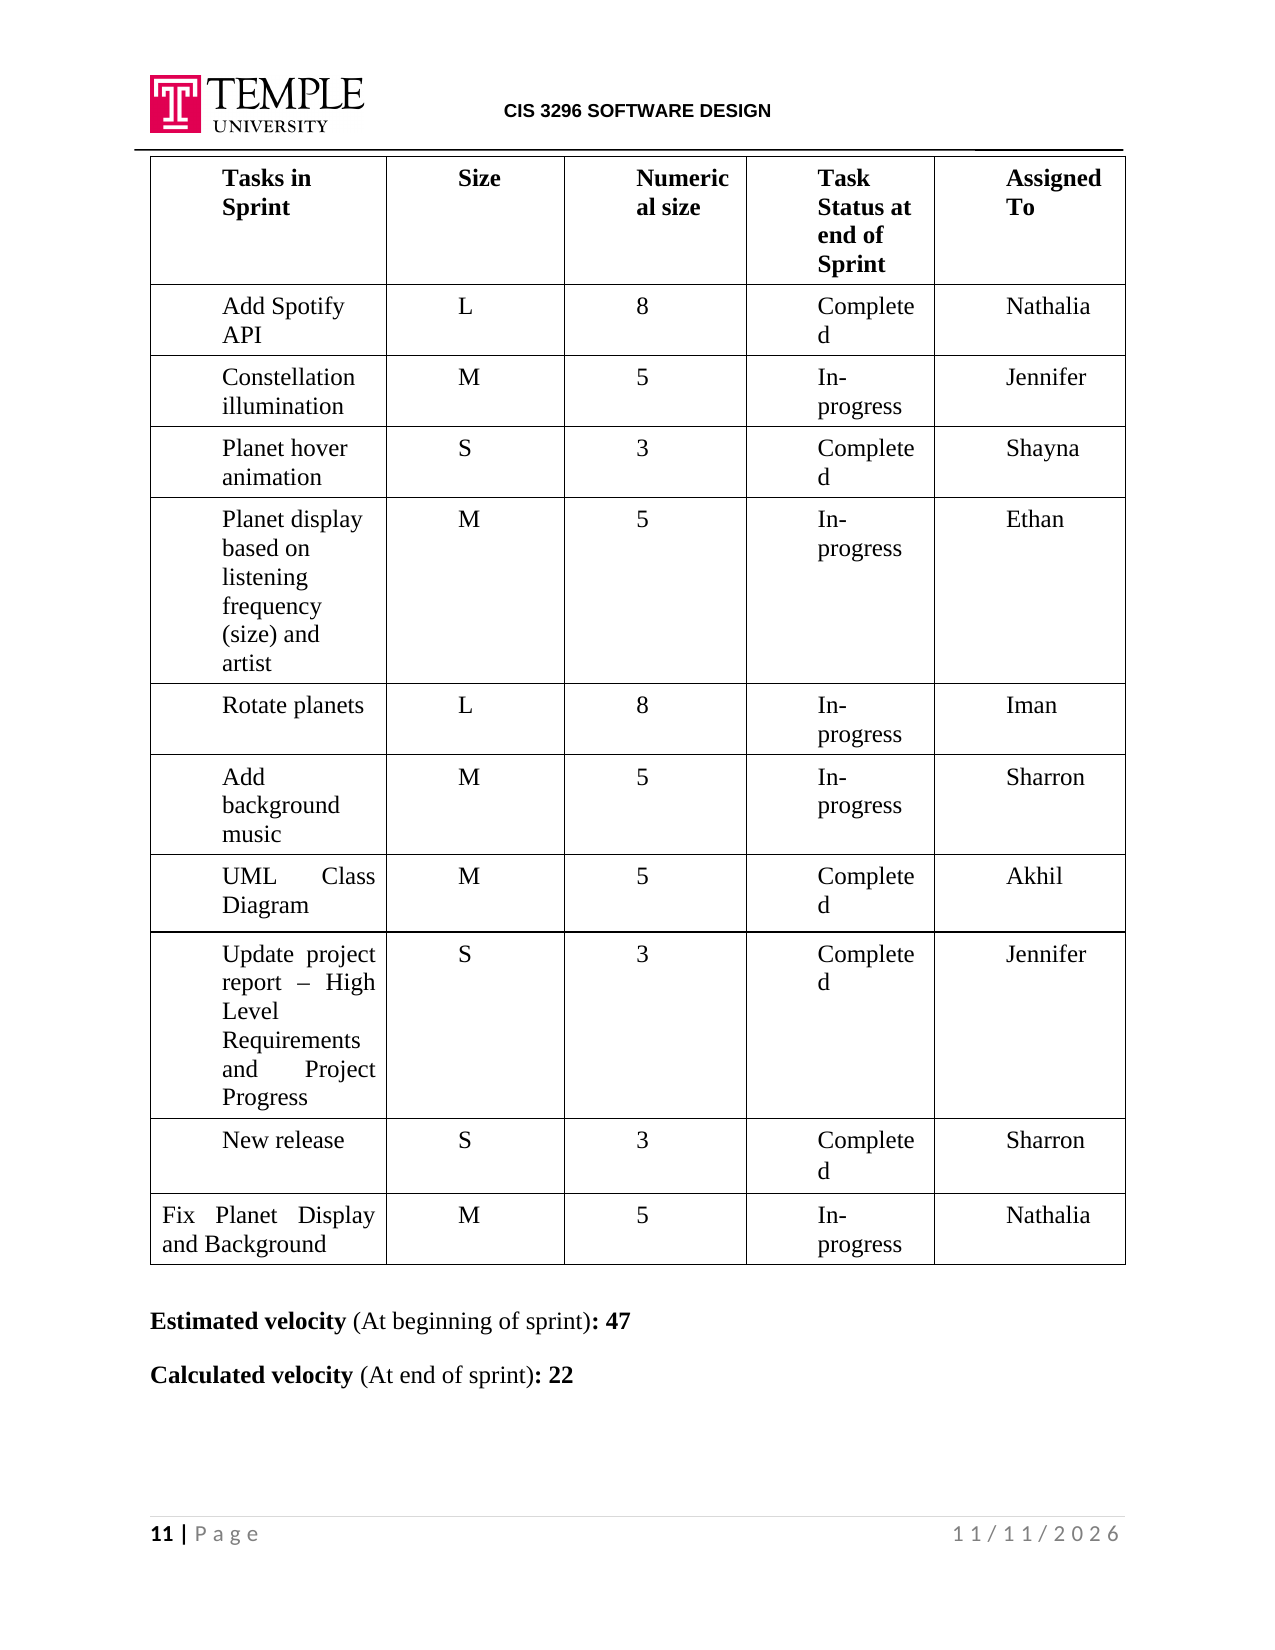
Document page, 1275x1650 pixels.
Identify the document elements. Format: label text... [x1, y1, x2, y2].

table_cell 3 [565, 1119, 746, 1193]
table_cell Planet display based on listening frequency (size) and artist [151, 498, 386, 683]
table_cell In-progress [747, 356, 934, 426]
table_cell Update project report – High Level Requirements and Project Progress [151, 933, 386, 1117]
table_cell Akhil [935, 855, 1125, 931]
table_cell L [387, 285, 564, 355]
table_cell Nathalia [935, 1194, 1125, 1264]
table_cell 5 [565, 498, 746, 683]
table_cell Completed [747, 933, 934, 1117]
table_cell Rotate planets [151, 684, 386, 754]
table_cell L [387, 684, 564, 754]
table_cell S [387, 1119, 564, 1193]
table_cell 5 [565, 755, 746, 854]
picture [150, 75, 365, 133]
table_cell Add background music [151, 755, 386, 854]
table_cell 3 [565, 427, 746, 497]
table_cell M [387, 498, 564, 683]
text Estimated velocity (At beginning of sprint): 47 [150, 1306, 1125, 1335]
table_cell Completed [747, 285, 934, 355]
table_cell Nathalia [935, 285, 1125, 355]
table_header Size [387, 157, 564, 284]
table_header Assigned To [935, 157, 1125, 284]
table_header Task Status at end of Sprint [747, 157, 934, 284]
table_cell In-progress [747, 1194, 934, 1264]
table_cell In-progress [747, 498, 934, 683]
table_cell Completed [747, 1119, 934, 1193]
table_cell UML Class Diagram [151, 855, 386, 931]
table_cell Sharron [935, 1119, 1125, 1193]
table_cell 8 [565, 684, 746, 754]
table_cell M [387, 755, 564, 854]
table_cell In-progress [747, 755, 934, 854]
table_cell 5 [565, 356, 746, 426]
table_cell Ethan [935, 498, 1125, 683]
table_cell Sharron [935, 755, 1125, 854]
table_cell Completed [747, 427, 934, 497]
table_cell 3 [565, 933, 746, 1117]
table_cell M [387, 1194, 564, 1264]
table_cell Constellation illumination [151, 356, 386, 426]
table_cell S [387, 427, 564, 497]
table_cell Shayna [935, 427, 1125, 497]
table_cell In-progress [747, 684, 934, 754]
table_cell M [387, 356, 564, 426]
table_header Tasks in Sprint [151, 157, 386, 284]
table_cell 5 [565, 1194, 746, 1264]
table_cell M [387, 855, 564, 931]
table_cell Planet hover animation [151, 427, 386, 497]
table_cell Fix Planet Display and Background [151, 1194, 386, 1264]
table_cell S [387, 933, 564, 1117]
table_cell Iman [935, 684, 1125, 754]
table_cell Jennifer [935, 933, 1125, 1117]
table_cell Jennifer [935, 356, 1125, 426]
table_cell Completed [747, 855, 934, 931]
table_cell Add Spotify API [151, 285, 386, 355]
table_cell New release [151, 1119, 386, 1193]
text Calculated velocity (At end of sprint): 22 [150, 1360, 1125, 1389]
table_header Numerical size [565, 157, 746, 284]
table_cell 8 [565, 285, 746, 355]
table_cell 5 [565, 855, 746, 931]
